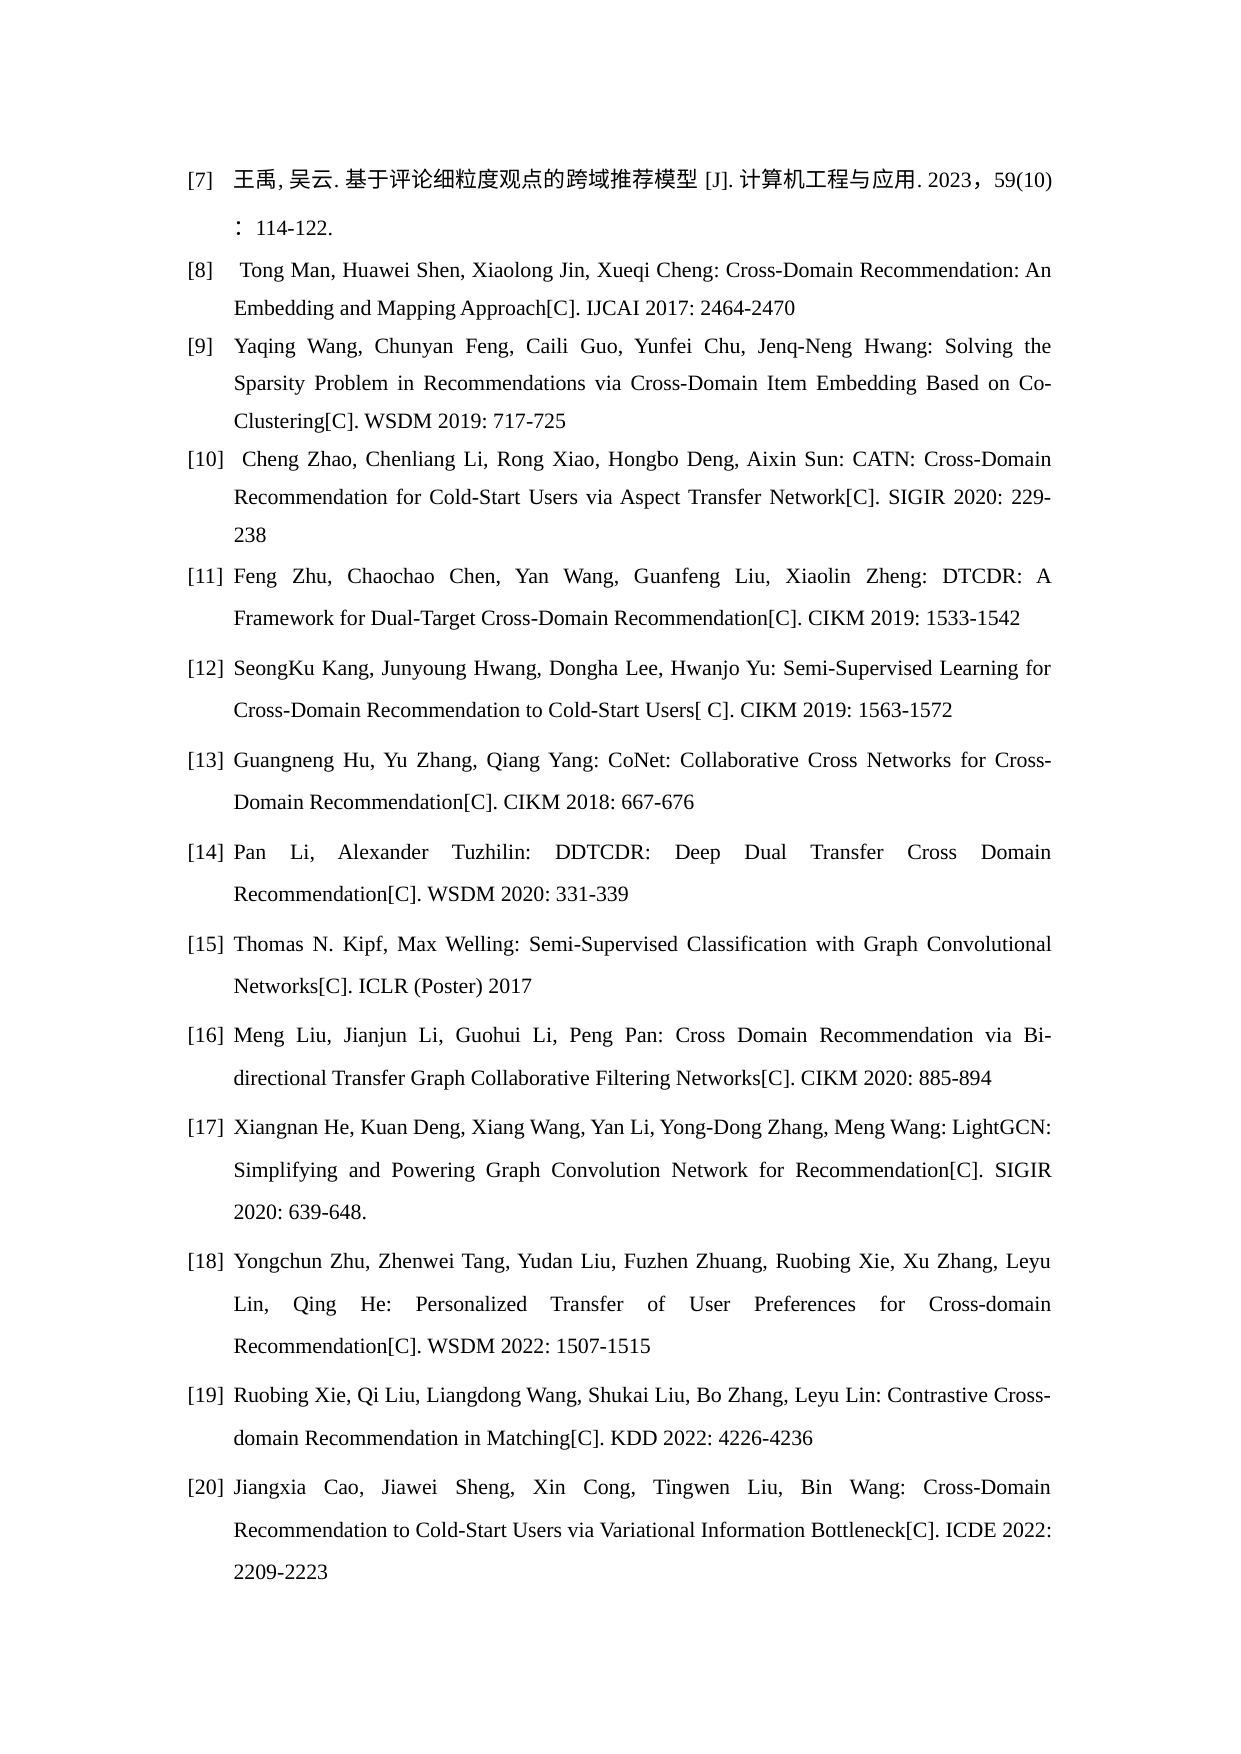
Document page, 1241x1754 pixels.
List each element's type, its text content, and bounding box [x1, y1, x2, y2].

list Cheng Zhao, Chenliang Li, Rong Xiao, Hongbo Deng, Aixin Sun: CATN: Cross-Domain Recommendation for Cold-Start Users via Aspect Transfer Network[C]. SIGIR 2020: 229-238 [187, 446, 1053, 547]
list Yaqing Wang, Chunyan Feng, Caili Guo, Yunfei Chu, Jenq-Neng Hwang: Solving the Sparsity Problem in Recommendations via Cross-Domain Item Embedding Based on Co-Clustering[C]. WSDM 2019: 717-725 [187, 333, 1053, 433]
list Jiangxia Cao, Jiawei Sheng, Xin Cong, Tingwen Liu, Bin Wang: Cross-Domain Recommendation to Cold-Start Users via Variational Information Bottleneck[C]. ICDE 2022: 2209-2223 [187, 1471, 1053, 1588]
list Meng Liu, Jianjun Li, Guohui Li, Peng Pan: Cross Domain Recommendation via Bi-directional Transfer Graph Collaborative Filtering Networks[C]. CIKM 2020: 885-894 [187, 1019, 1053, 1093]
list Ruobing Xie, Qi Liu, Liangdong Wang, Shukai Liu, Bo Zhang, Leyu Lin: Contrastive Cross-domain Recommendation in Matching[C]. KDD 2022: 4226-4236 [187, 1379, 1053, 1453]
list Tong Man, Huawei Shen, Xiaolong Jin, Xueqi Cheng: Cross-Domain Recommendation: An Embedding and Mapping Approach[C]. IJCAI 2017: 2464-2470 [187, 257, 1053, 320]
list Feng Zhu, Chaochao Chen, Yan Wang, Guanfeng Liu, Xiaolin Zheng: DTCDR: A Framework for Dual-Target Cross-Domain Recommendation[C]. CIKM 2019: 1533-1542 [187, 559, 1053, 634]
list 王禹, 吴云. 基于评论细粒度观点的跨域推荐模型 [J]. 计算机工程与应用. 2023，59(10) ：114-122. [187, 162, 1053, 241]
list SeongKu Kang, Junyoung Hwang, Dongha Lee, Hwanjo Yu: Semi-Supervised Learning for Cross-Domain Recommendation to Cold-Start Users[ C]. CIKM 2019: 1563-1572 [187, 651, 1053, 726]
list Guangneng Hu, Yu Zhang, Qiang Yang: CoNet: Collaborative Cross Networks for Cross-Domain Recommendation[C]. CIKM 2018: 667-676 [187, 743, 1053, 818]
list Xiangnan He, Kuan Deng, Xiang Wang, Yan Li, Yong-Dong Zhang, Meng Wang: LightGCN: Simplifying and Powering Graph Convolution Network for Recommendation[C]. SIGIR 2020: 639-648. [187, 1111, 1053, 1228]
list Yongchun Zhu, Zhenwei Tang, Yudan Liu, Fuzhen Zhuang, Ruobing Xie, Xu Zhang, Leyu Lin, Qing He: Personalized Transfer of User Preferences for Cross-domain Recommendation[C]. WSDM 2022: 1507-1515 [187, 1245, 1053, 1362]
list Thomas N. Kipf, Max Welling: Semi-Supervised Classification with Graph Convolutional Networks[C]. ICLR (Poster) 2017 [187, 927, 1053, 1002]
list Pan Li, Alexander Tuzhilin: DDTCDR: Deep Dual Transfer Cross Domain Recommendation[C]. WSDM 2020: 331-339 [187, 835, 1053, 910]
